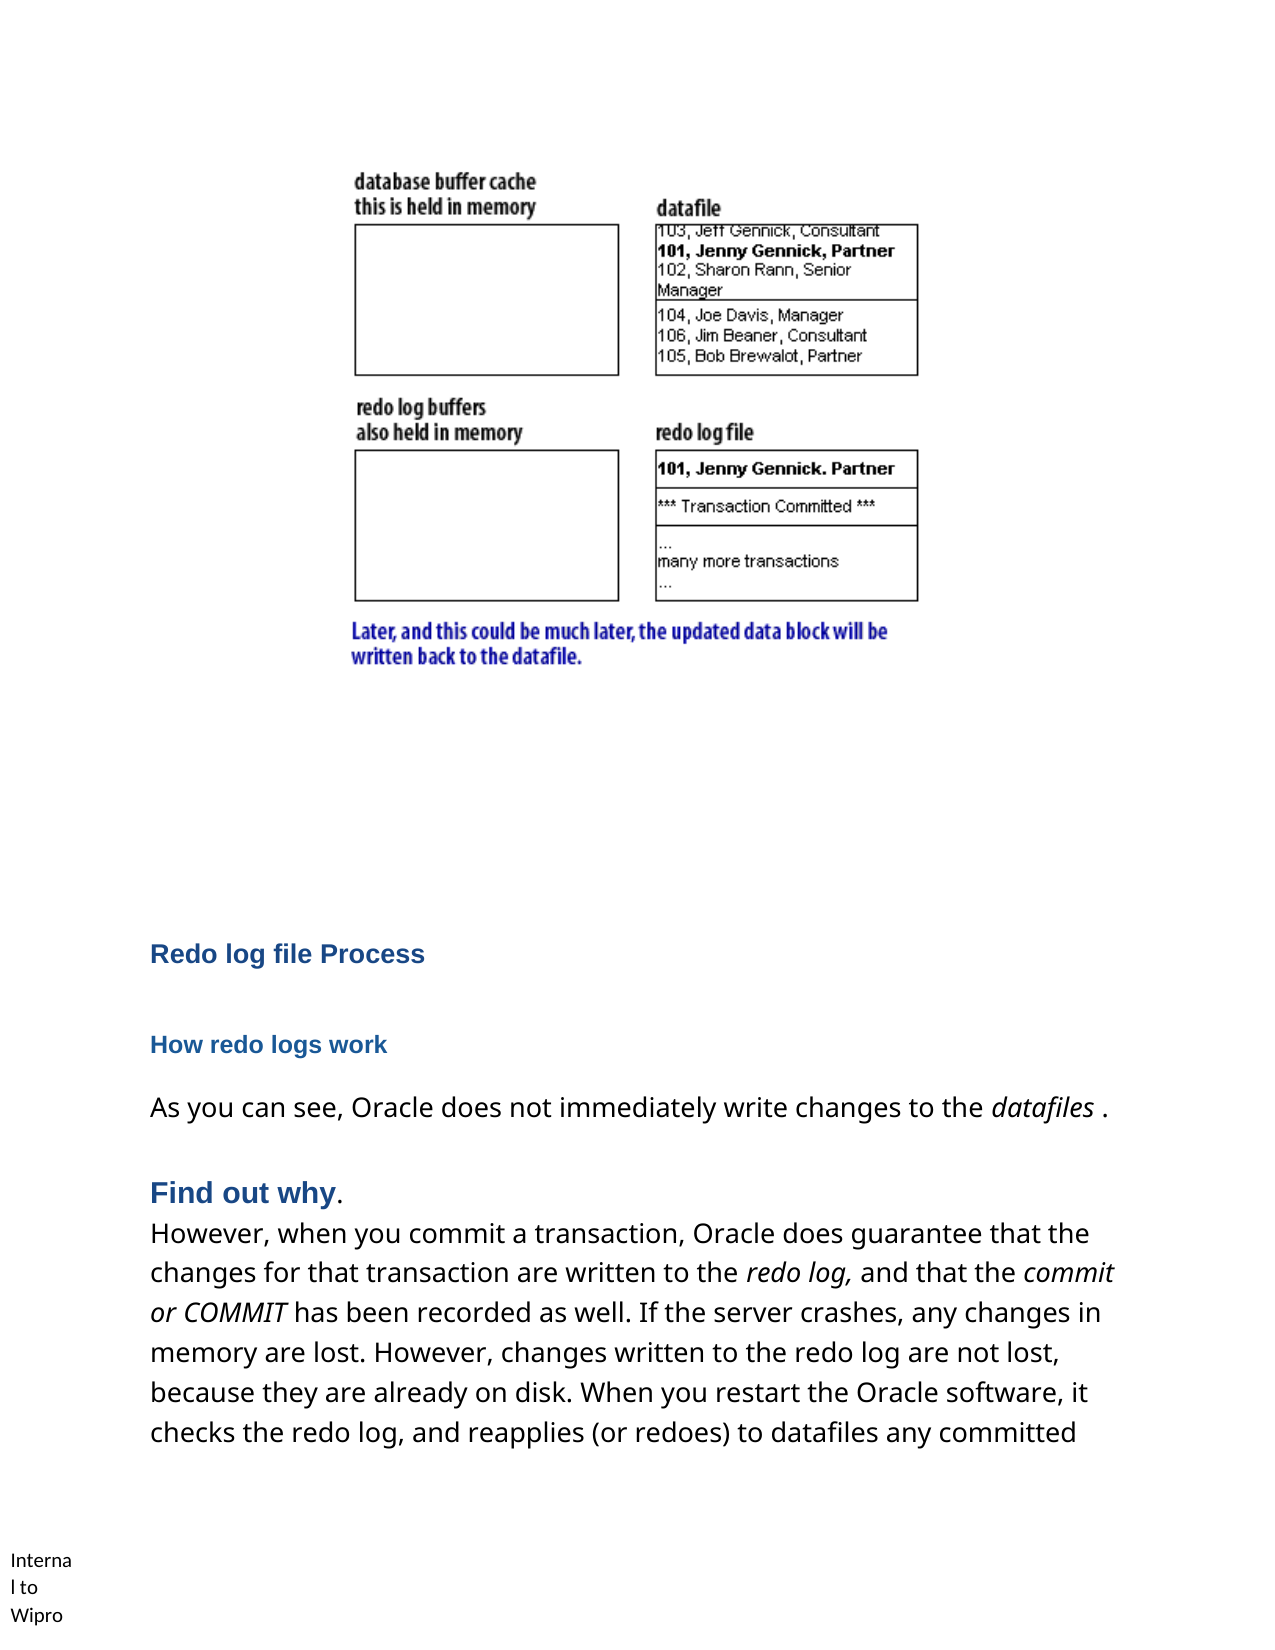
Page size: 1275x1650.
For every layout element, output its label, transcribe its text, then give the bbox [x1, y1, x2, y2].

text Redo log file Process [150, 894, 1125, 999]
text As you can see, Oracle does not immediately write changes to the datafiles . [150, 1088, 1125, 1156]
picture [336, 150, 939, 688]
subtitle How redo logs work [150, 1031, 1125, 1059]
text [150, 1174, 1125, 1450]
